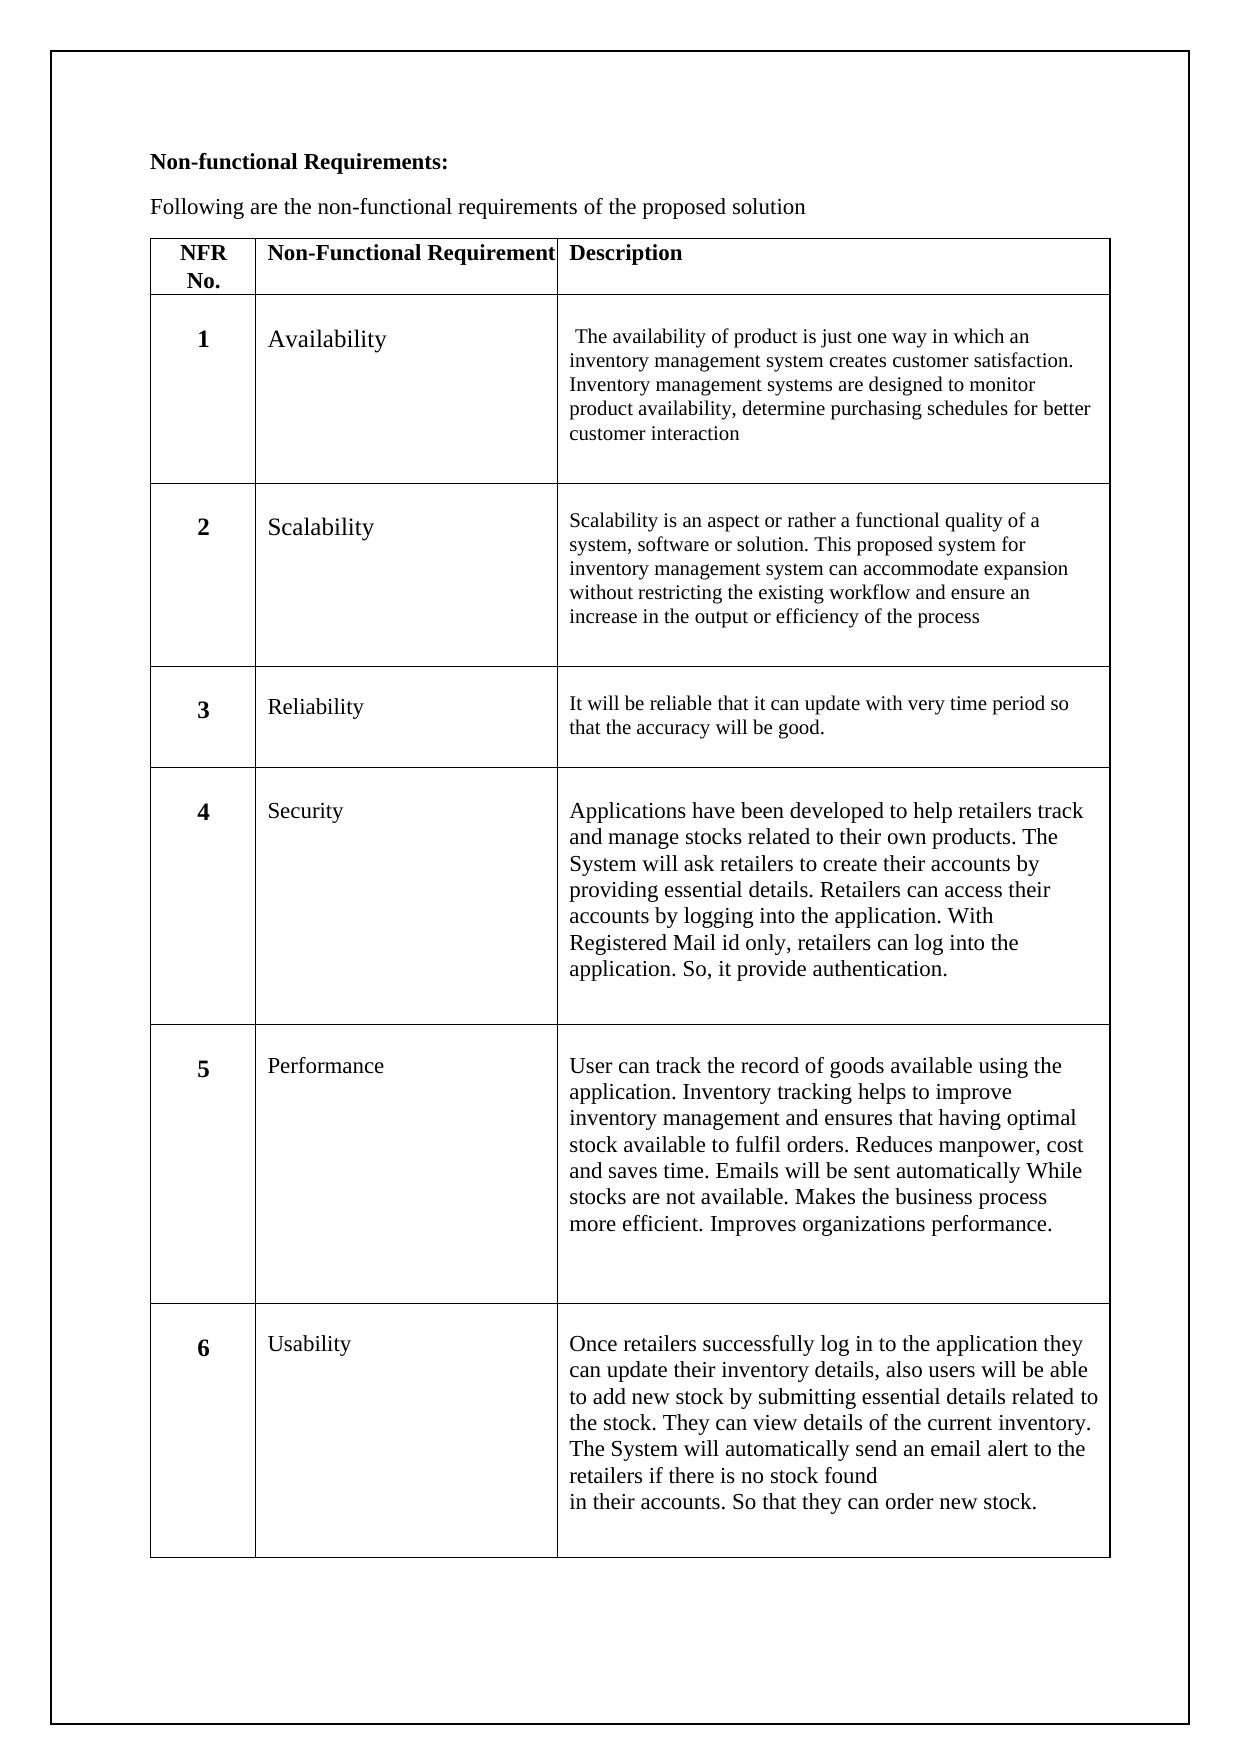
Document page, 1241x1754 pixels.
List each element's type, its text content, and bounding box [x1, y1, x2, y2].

table_cell 3 [151, 667, 255, 767]
table_cell Security [256, 768, 557, 1024]
table_cell Availability [256, 295, 557, 482]
table_cell User can track the record of goods available using the application. Inventory tracking helps to improve inventory management and ensures that having optimal stock available to fulfil orders. Reduces manpower, cost and saves time. Emails will be sent automatically While stocks are not available. Makes the business process more efficient. Improves organizations performance. [558, 1025, 1109, 1303]
table_cell 2 [151, 484, 255, 666]
table_cell Usability [256, 1304, 557, 1557]
table_header Non-Functional Requirement [256, 239, 557, 294]
table_cell 4 [151, 768, 255, 1024]
table_cell Applications have been developed to help retailers track and manage stocks related to their own products. The System will ask retailers to create their accounts by providing essential details. Retailers can access their accounts by logging into the application. With Registered Mail id only, retailers can log into the application. So, it provide authentication. [558, 768, 1109, 1024]
table_cell The availability of product is just one way in which an inventory management system creates customer satisfaction. Inventory management systems are designed to monitor product availability, determine purchasing schedules for better customer interaction [558, 295, 1109, 482]
table_cell Performance [256, 1025, 557, 1303]
table_cell Reliability [256, 667, 557, 767]
table_cell 5 [151, 1025, 255, 1303]
table_header NFR No. [151, 239, 255, 294]
table_cell Scalability [256, 484, 557, 666]
table_cell 6 [151, 1304, 255, 1557]
table_cell 1 [151, 295, 255, 482]
table_cell It will be reliable that it can update with very time period so that the accuracy will be good. [558, 667, 1109, 767]
table_cell Scalability is an aspect or rather a functional quality of a system, software or solution. This proposed system for inventory management system can accommodate expansion without restricting the existing workflow and ensure an increase in the output or efficiency of the process [558, 484, 1109, 666]
table_cell Once retailers successfully log in to the application they can update their inventory details, also users will be able to add new stock by submitting essential details related to the stock. They can view details of the current inventory. The System will automatically send an email alert to the retailers if there is no stock found in their accounts. So that they can order new stock. [558, 1304, 1109, 1557]
text Following are the non-functional requirements of the proposed solution [150, 193, 1121, 219]
subtitle Non-functional Requirements: [150, 148, 1121, 174]
table_header Description [558, 239, 1109, 294]
